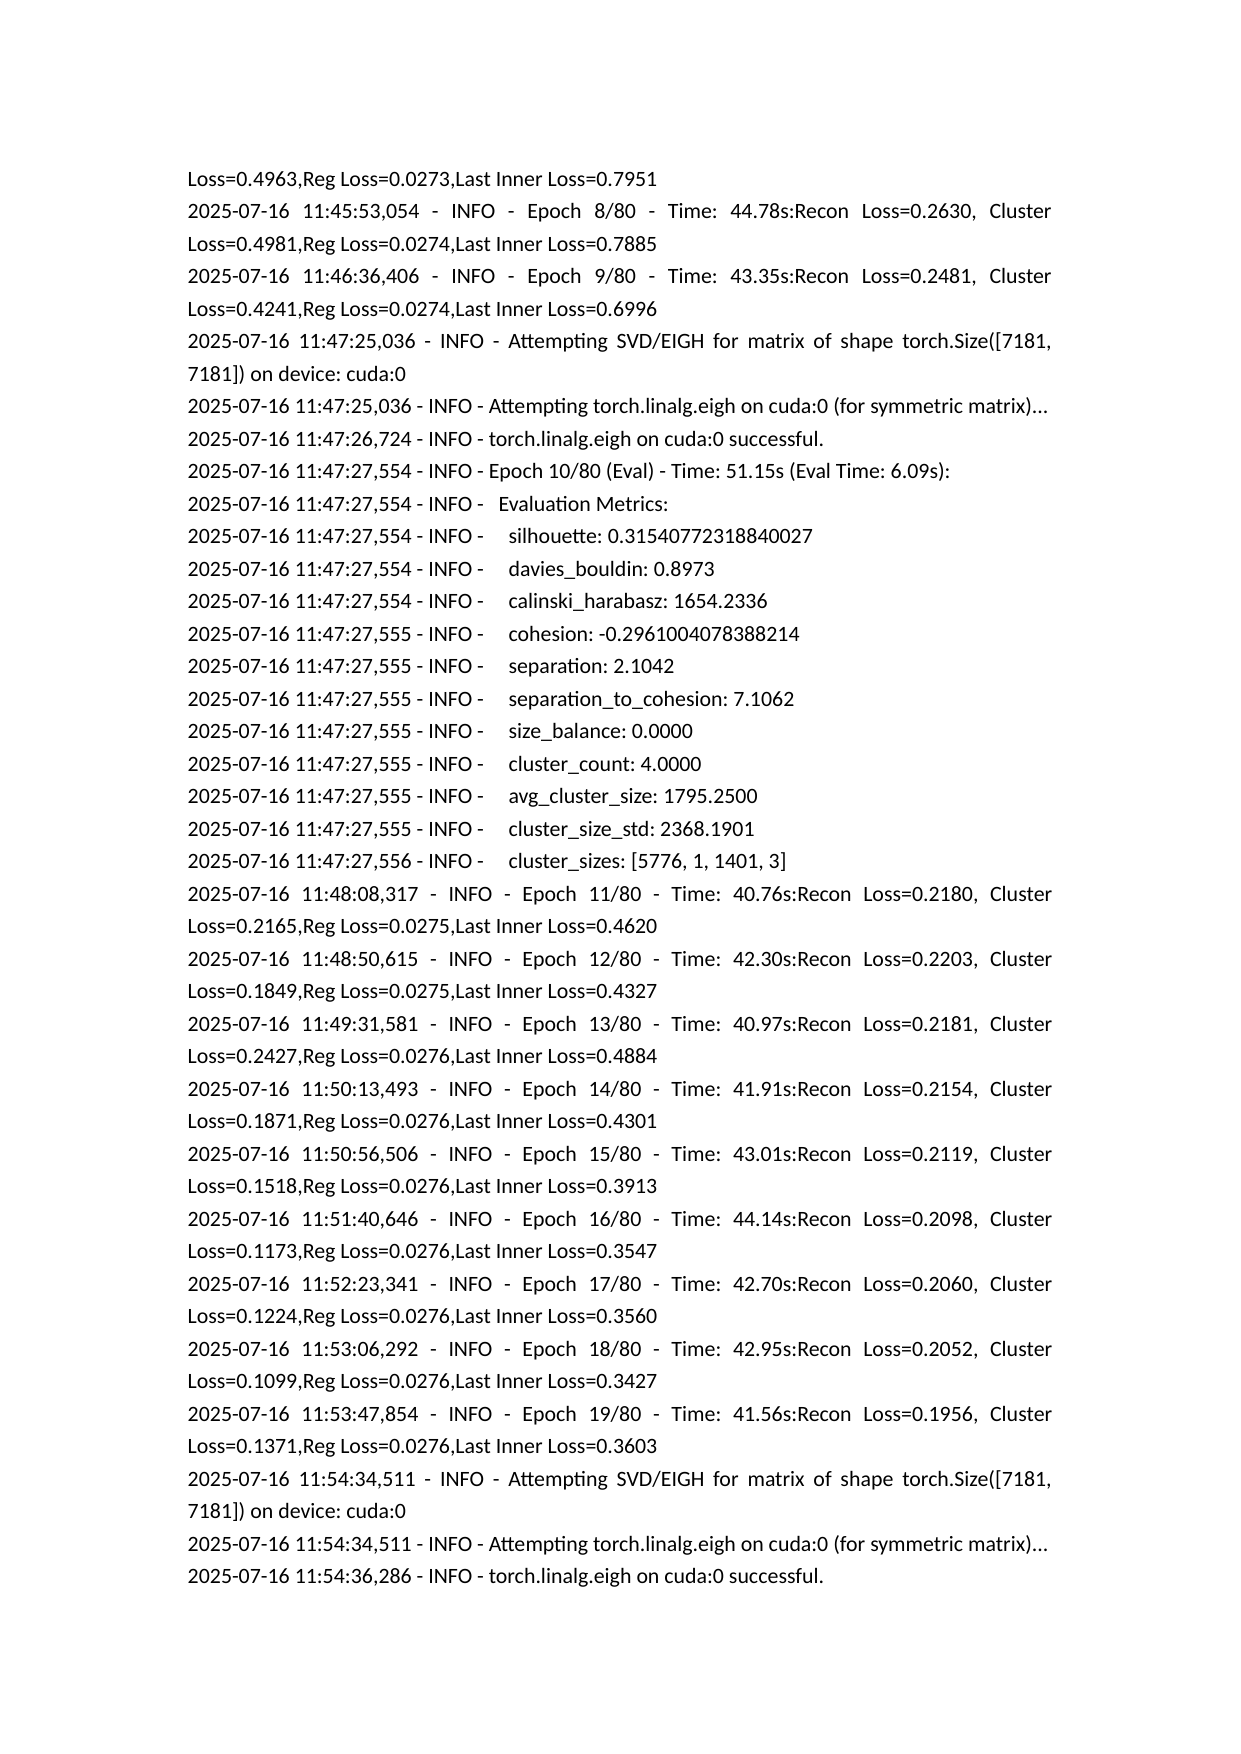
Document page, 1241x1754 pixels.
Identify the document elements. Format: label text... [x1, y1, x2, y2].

text 2025-07-16 11:47:26,724 - INFO - torch.linalg.eigh on cuda:0 successful. [187, 422, 1053, 454]
text 2025-07-16 11:50:56,506 - INFO - Epoch 15/80 - Time: 43.01s:Recon Loss=0.2119, Cluster Loss=0.1518,Reg Loss=0.0276,Last Inner Loss=0.3913 [187, 1137, 1053, 1202]
text 2025-07-16 11:47:27,555 - INFO - cluster_count: 4.0000 [187, 747, 1053, 779]
text 2025-07-16 11:47:27,554 - INFO - Evaluation Metrics: [187, 487, 1053, 519]
text 2025-07-16 11:47:27,554 - INFO - Epoch 10/80 (Eval) - Time: 51.15s (Eval Time: 6.09s): [187, 454, 1053, 487]
text 2025-07-16 11:47:27,555 - INFO - size_balance: 0.0000 [187, 714, 1053, 747]
text 2025-07-16 11:52:23,341 - INFO - Epoch 17/80 - Time: 42.70s:Recon Loss=0.2060, Cluster Loss=0.1224,Reg Loss=0.0276,Last Inner Loss=0.3560 [187, 1267, 1053, 1332]
text 2025-07-16 11:47:27,555 - INFO - separation_to_cohesion: 7.1062 [187, 682, 1053, 714]
text 2025-07-16 11:47:27,555 - INFO - cohesion: -0.2961004078388214 [187, 617, 1053, 649]
text 2025-07-16 11:47:25,036 - INFO - Attempting torch.linalg.eigh on cuda:0 (for symmetric matrix)... [187, 389, 1053, 422]
text 2025-07-16 11:54:34,511 - INFO - Attempting SVD/EIGH for matrix of shape torch.Size([7181, 7181]) on device: cuda:0 [187, 1462, 1053, 1527]
text 2025-07-16 11:51:40,646 - INFO - Epoch 16/80 - Time: 44.14s:Recon Loss=0.2098, Cluster Loss=0.1173,Reg Loss=0.0276,Last Inner Loss=0.3547 [187, 1202, 1053, 1267]
text 2025-07-16 11:47:27,555 - INFO - separation: 2.1042 [187, 649, 1053, 682]
text 2025-07-16 11:47:27,554 - INFO - davies_bouldin: 0.8973 [187, 552, 1053, 584]
text 2025-07-16 11:47:27,554 - INFO - silhouette: 0.31540772318840027 [187, 519, 1053, 552]
text 2025-07-16 11:47:27,554 - INFO - calinski_harabasz: 1654.2336 [187, 584, 1053, 617]
text 2025-07-16 11:53:06,292 - INFO - Epoch 18/80 - Time: 42.95s:Recon Loss=0.2052, Cluster Loss=0.1099,Reg Loss=0.0276,Last Inner Loss=0.3427 [187, 1332, 1053, 1397]
text 2025-07-16 11:49:31,581 - INFO - Epoch 13/80 - Time: 40.97s:Recon Loss=0.2181, Cluster Loss=0.2427,Reg Loss=0.0276,Last Inner Loss=0.4884 [187, 1007, 1053, 1072]
text 2025-07-16 11:54:34,511 - INFO - Attempting torch.linalg.eigh on cuda:0 (for symmetric matrix)... [187, 1527, 1053, 1559]
text 2025-07-16 11:45:53,054 - INFO - Epoch 8/80 - Time: 44.78s:Recon Loss=0.2630, Cluster Loss=0.4981,Reg Loss=0.0274,Last Inner Loss=0.7885 [187, 194, 1053, 259]
text 2025-07-16 11:47:27,555 - INFO - avg_cluster_size: 1795.2500 [187, 779, 1053, 812]
text 2025-07-16 11:47:27,555 - INFO - cluster_size_std: 2368.1901 [187, 812, 1053, 844]
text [187, 162, 1053, 194]
text 2025-07-16 11:46:36,406 - INFO - Epoch 9/80 - Time: 43.35s:Recon Loss=0.2481, Cluster Loss=0.4241,Reg Loss=0.0274,Last Inner Loss=0.6996 [187, 259, 1053, 324]
text 2025-07-16 11:47:25,036 - INFO - Attempting SVD/EIGH for matrix of shape torch.Size([7181, 7181]) on device: cuda:0 [187, 324, 1053, 389]
text 2025-07-16 11:48:08,317 - INFO - Epoch 11/80 - Time: 40.76s:Recon Loss=0.2180, Cluster Loss=0.2165,Reg Loss=0.0275,Last Inner Loss=0.4620 [187, 877, 1053, 942]
text 2025-07-16 11:48:50,615 - INFO - Epoch 12/80 - Time: 42.30s:Recon Loss=0.2203, Cluster Loss=0.1849,Reg Loss=0.0275,Last Inner Loss=0.4327 [187, 942, 1053, 1007]
text 2025-07-16 11:53:47,854 - INFO - Epoch 19/80 - Time: 41.56s:Recon Loss=0.1956, Cluster Loss=0.1371,Reg Loss=0.0276,Last Inner Loss=0.3603 [187, 1397, 1053, 1462]
text 2025-07-16 11:47:27,556 - INFO - cluster_sizes: [5776, 1, 1401, 3] [187, 844, 1053, 877]
text 2025-07-16 11:54:36,286 - INFO - torch.linalg.eigh on cuda:0 successful. [187, 1559, 1053, 1592]
text 2025-07-16 11:50:13,493 - INFO - Epoch 14/80 - Time: 41.91s:Recon Loss=0.2154, Cluster Loss=0.1871,Reg Loss=0.0276,Last Inner Loss=0.4301 [187, 1072, 1053, 1137]
